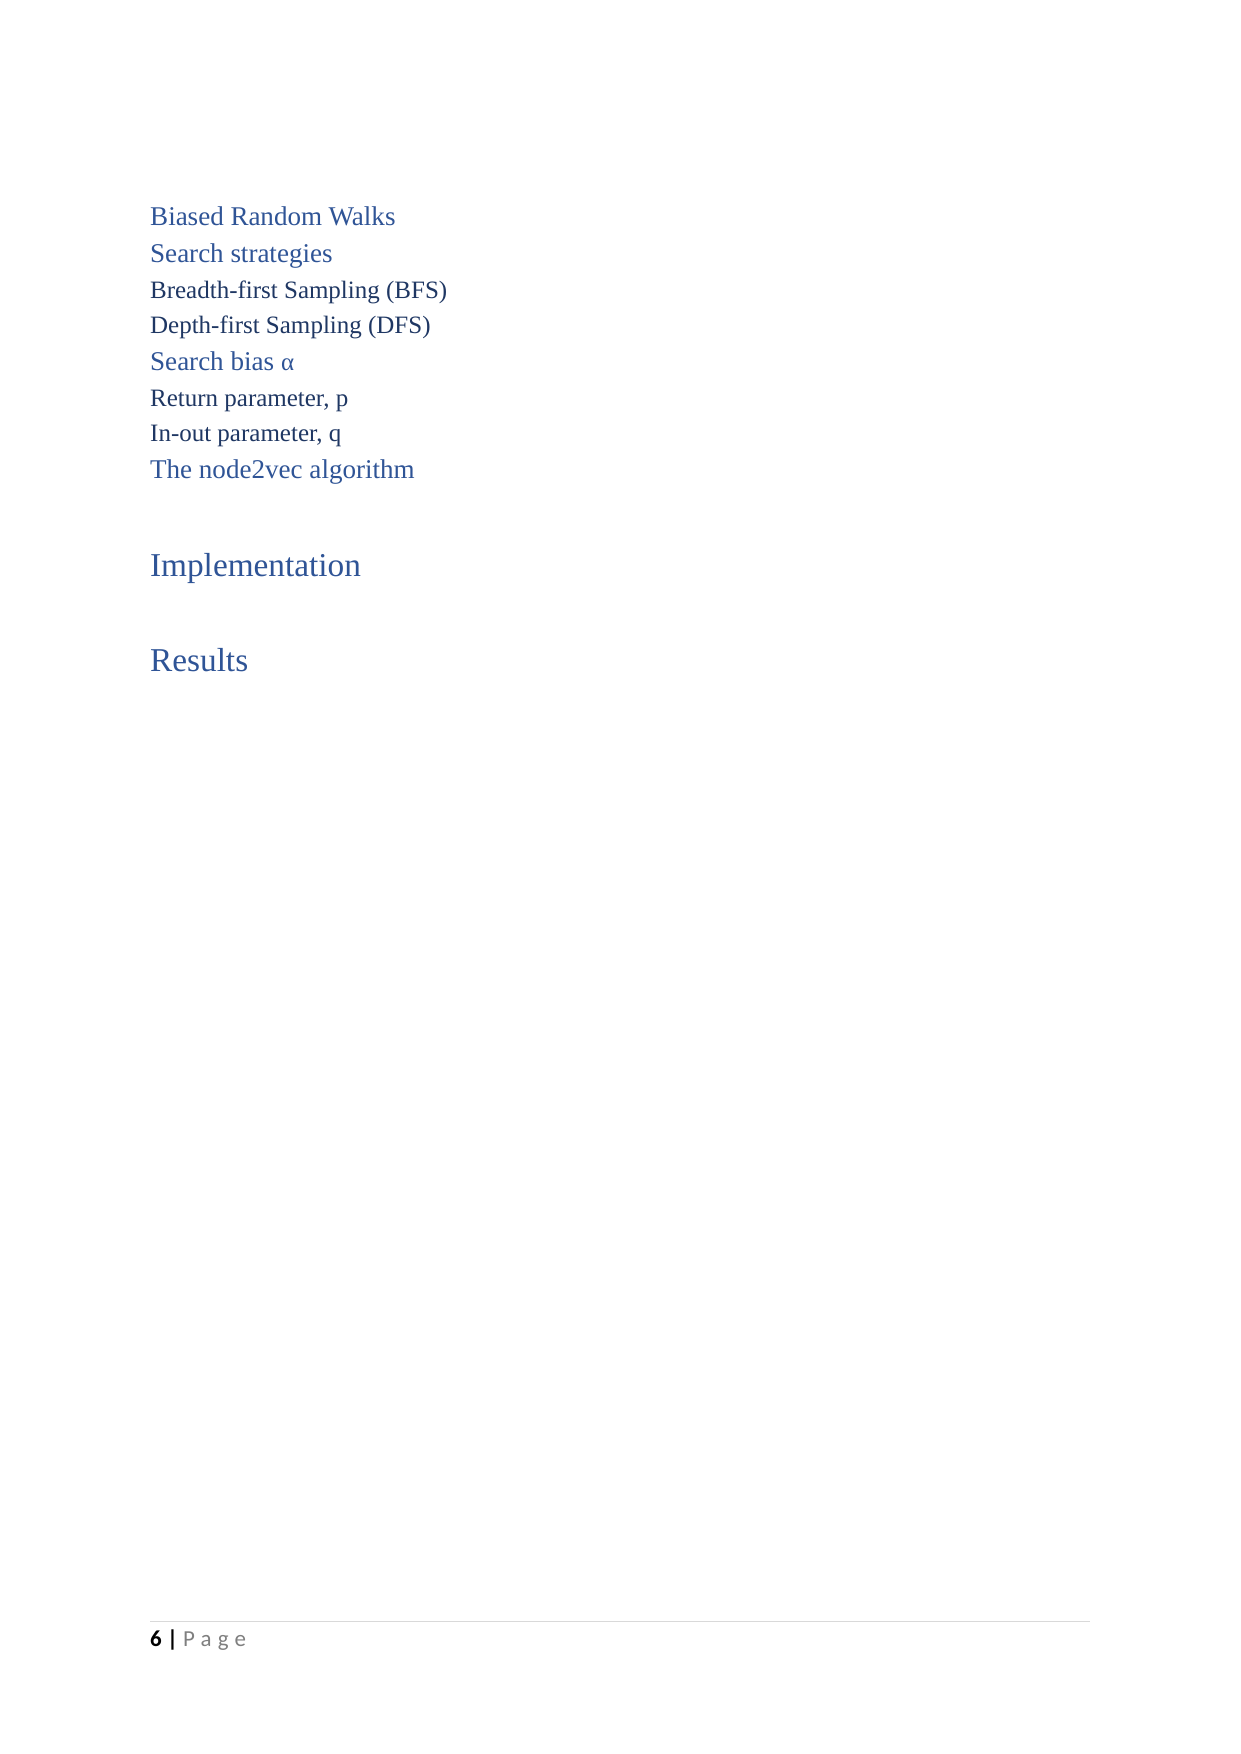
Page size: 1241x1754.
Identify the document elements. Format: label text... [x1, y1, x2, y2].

subtitle Return parameter, p [150, 383, 1090, 412]
subtitle Biased Random Walks [150, 200, 1090, 231]
subtitle Search bias α [150, 346, 1090, 377]
subtitle Depth-first Sampling (DFS) [150, 310, 1090, 339]
subtitle In-out parameter, q [150, 418, 1090, 447]
subtitle The node2vec algorithm [150, 454, 1090, 485]
subtitle Implementation [150, 545, 1090, 583]
subtitle Results [150, 640, 1090, 678]
subtitle Breadth-first Sampling (BFS) [150, 275, 1090, 304]
subtitle Search strategies [150, 237, 1090, 268]
